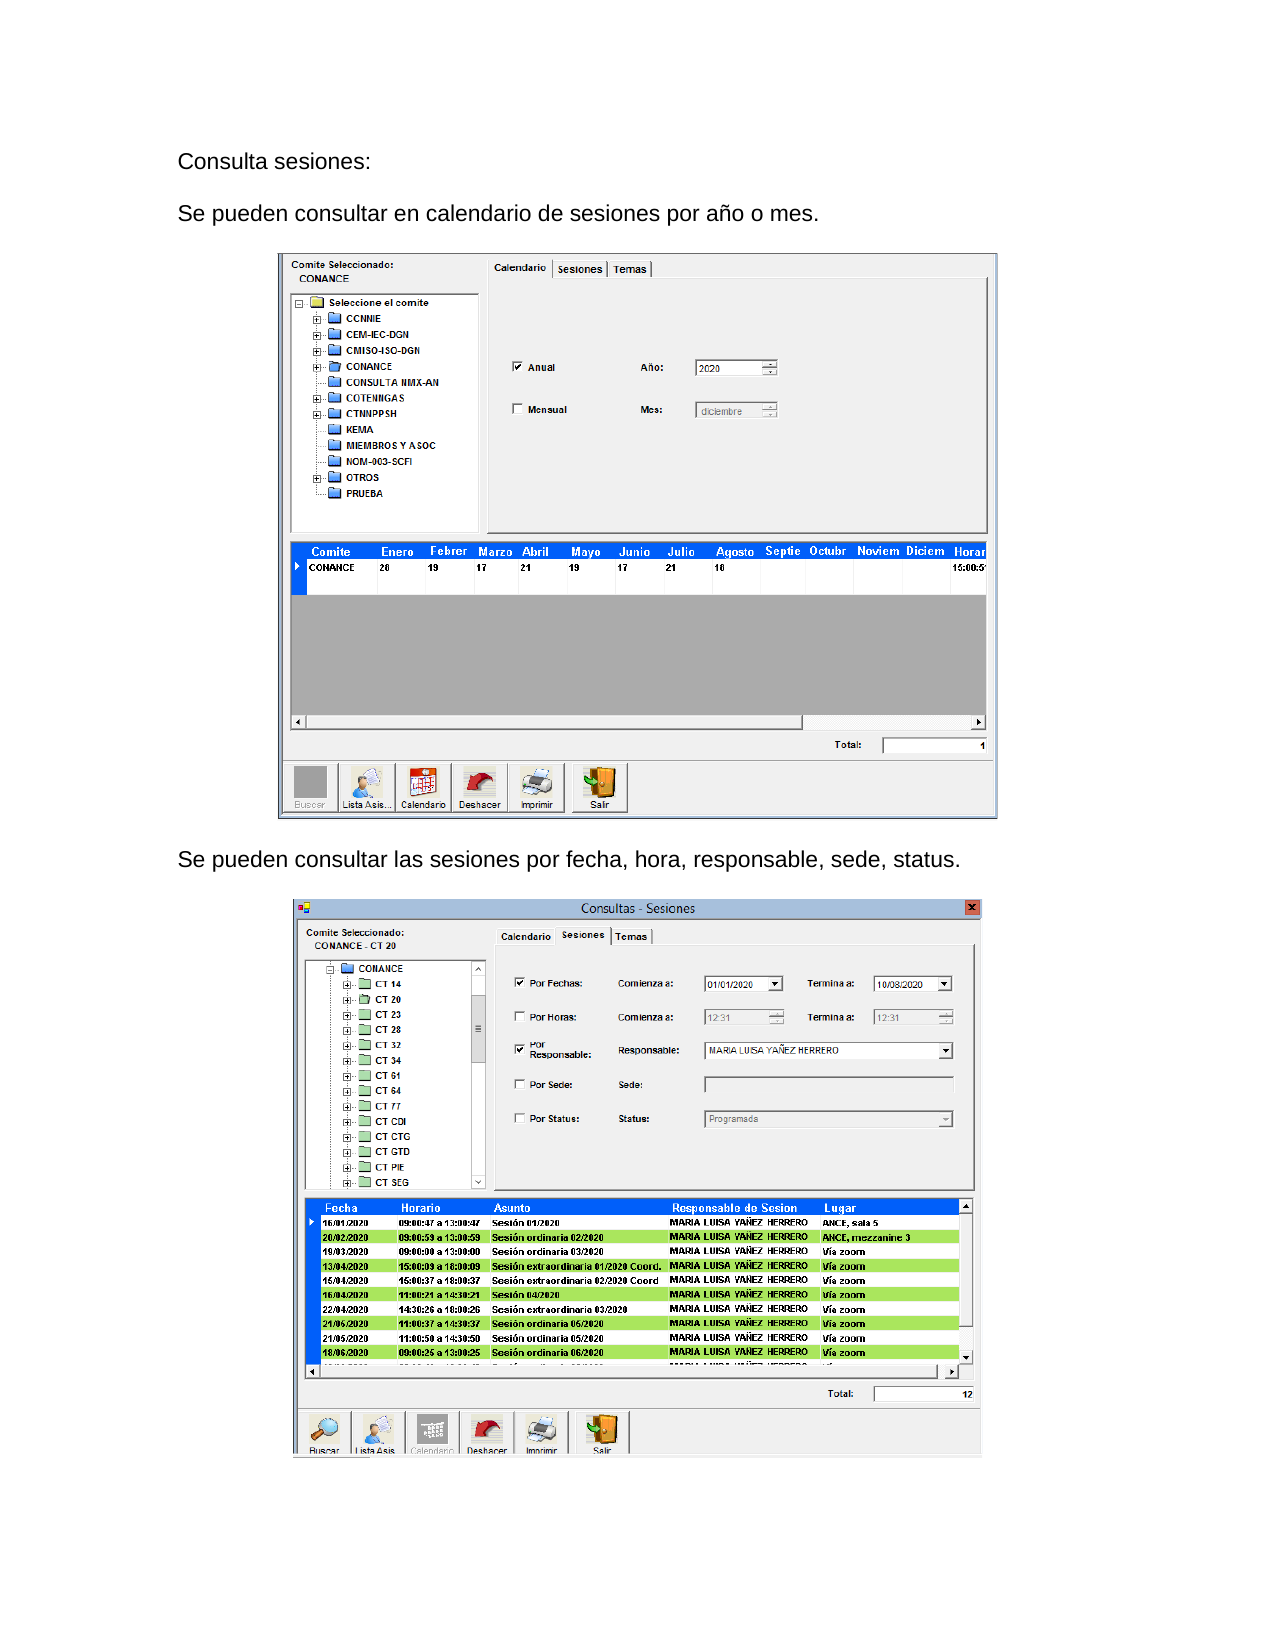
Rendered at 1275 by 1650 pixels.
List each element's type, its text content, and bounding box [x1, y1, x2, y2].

text Consulta sesiones: [177, 148, 1098, 174]
text Se pueden consultar en calendario de sesiones por año o mes. [177, 200, 1098, 227]
text Se pueden consultar las sesiones por fecha, hora, responsable, sede, status. [177, 846, 1098, 873]
